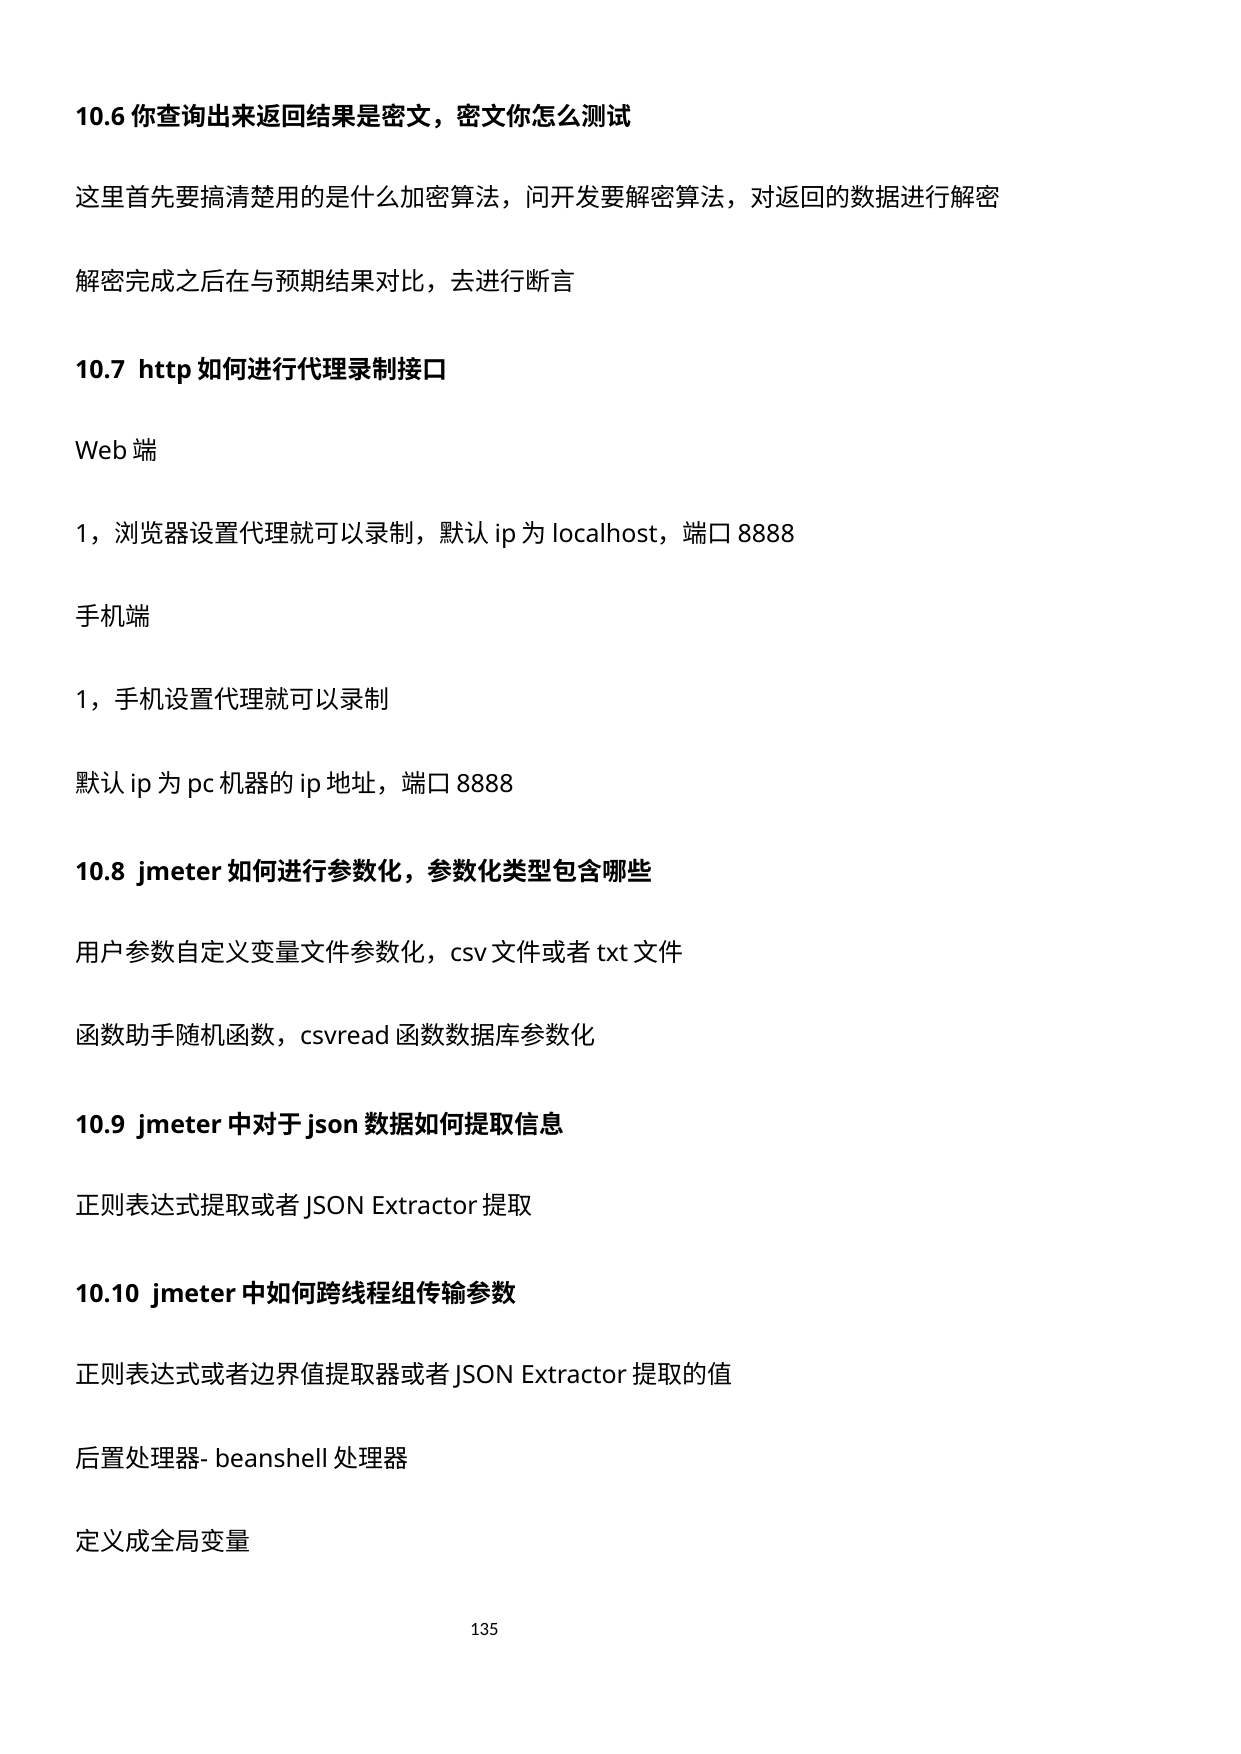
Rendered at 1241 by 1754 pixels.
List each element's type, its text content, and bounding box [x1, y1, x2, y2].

subtitle 10.10 jmeter中如何跨线程组传输参数 [75, 1259, 1165, 1324]
text 正则表达式或者边界值提取器或者JSON Extractor提取的值 [75, 1341, 1165, 1406]
subtitle 10.9 jmeter中对于json数据如何提取信息 [75, 1090, 1165, 1155]
subtitle 10.6 你查询出来返回结果是密文，密文你怎么测试 [75, 82, 1165, 147]
text 解密完成之后在与预期结果对比，去进行断言 [75, 247, 1165, 312]
text 这里首先要搞清楚用的是什么加密算法，问开发要解密算法，对返回的数据进行解密 [75, 163, 1165, 228]
text 默认ip为pc机器的ip地址，端口8888 [75, 749, 1165, 814]
text Web端 [75, 416, 1165, 481]
text 用户参数自定义变量文件参数化，csv文件或者txt文件 [75, 918, 1165, 983]
text 1，浏览器设置代理就可以录制，默认ip为 localhost，端口8888 [75, 499, 1165, 564]
text 1，手机设置代理就可以录制 [75, 666, 1165, 731]
text 函数助手随机函数，csvread函数数据库参数化 [75, 1001, 1165, 1066]
text 定义成全局变量 [75, 1507, 1165, 1572]
subtitle 10.8 jmeter如何进行参数化，参数化类型包含哪些 [75, 837, 1165, 902]
text 后置处理器- beanshell处理器 [75, 1424, 1165, 1489]
text 手机端 [75, 582, 1165, 647]
text 正则表达式提取或者 JSON Extractor提取 [75, 1171, 1165, 1236]
subtitle 10.7 http如何进行代理录制接口 [75, 335, 1165, 400]
